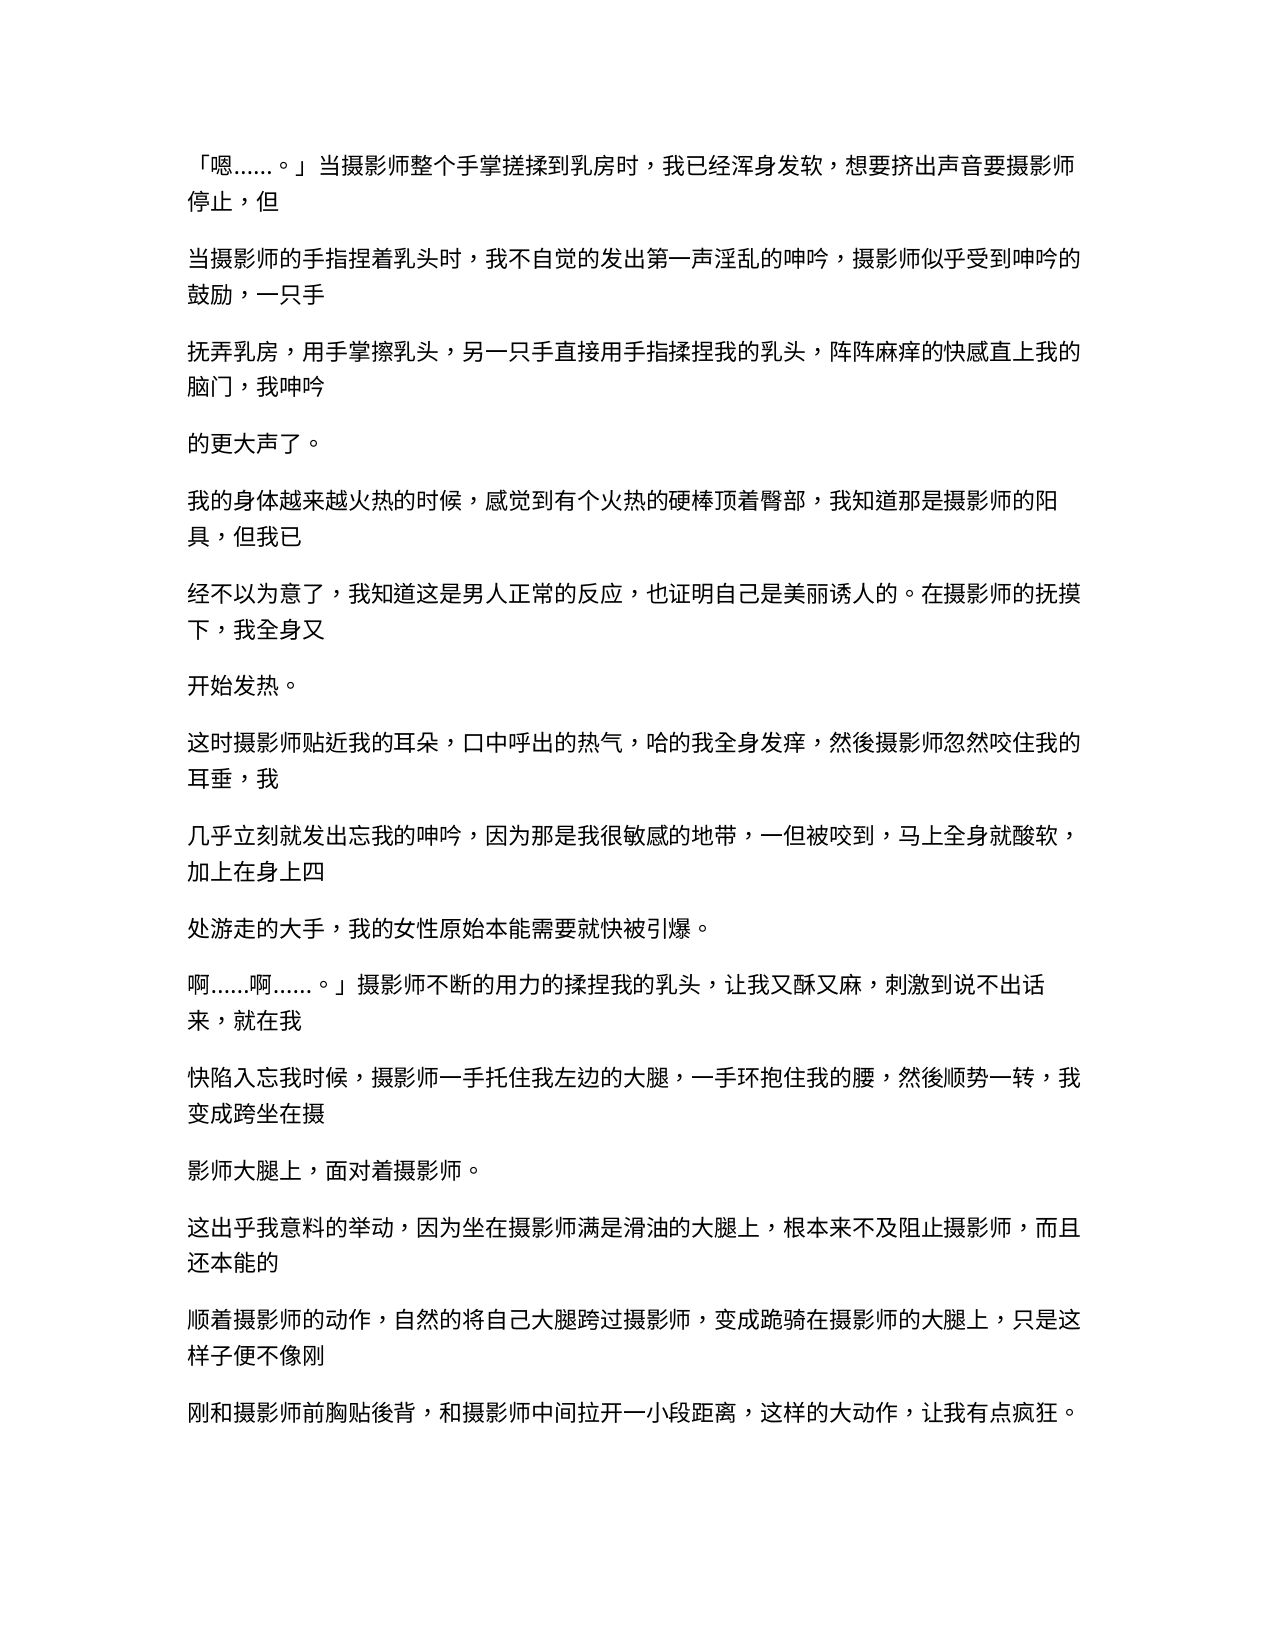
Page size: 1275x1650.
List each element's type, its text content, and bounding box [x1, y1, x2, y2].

text 这时摄影师贴近我的耳朵，口中呼出的热气，哈的我全身发痒，然後摄影师忽然咬住我的耳垂，我 [187, 727, 1087, 794]
text 影师大腿上，面对着摄影师。 [187, 1155, 1087, 1186]
text 经不以为意了，我知道这是男人正常的反应，也证明自己是美丽诱人的。在摄影师的抚摸下，我全身又 [187, 578, 1087, 645]
text 「嗯……。」当摄影师整个手掌搓揉到乳房时，我已经浑身发软，想要挤出声音要摄影师停止，但 [187, 150, 1087, 217]
text 快陷入忘我时候，摄影师一手托住我左边的大腿，一手环抱住我的腰，然後顺势一转，我变成跨坐在摄 [187, 1062, 1087, 1129]
text 抚弄乳房，用手掌擦乳头，另一只手直接用手指揉捏我的乳头，阵阵麻痒的快感直上我的脑门，我呻吟 [187, 335, 1087, 403]
text 啊……啊……。」摄影师不断的用力的揉捏我的乳头，让我又酥又麻，刺激到说不出话来，就在我 [187, 969, 1087, 1036]
text 当摄影师的手指捏着乳头时，我不自觉的发出第一声淫乱的呻吟，摄影师似乎受到呻吟的鼓励，一只手 [187, 243, 1087, 310]
text 几乎立刻就发出忘我的呻吟，因为那是我很敏感的地带，一但被咬到，马上全身就酸软，加上在身上四 [187, 820, 1087, 887]
text 我的身体越来越火热的时候，感觉到有个火热的硬棒顶着臀部，我知道那是摄影师的阳具，但我已 [187, 485, 1087, 552]
text 处游走的大手，我的女性原始本能需要就快被引爆。 [187, 912, 1087, 944]
text 刚和摄影师前胸贴後背，和摄影师中间拉开一小段距离，这样的大动作，让我有点疯狂。 [187, 1397, 1087, 1428]
text 的更大声了。 [187, 428, 1087, 459]
text 开始发热。 [187, 670, 1087, 702]
text 顺着摄影师的动作，自然的将自己大腿跨过摄影师，变成跪骑在摄影师的大腿上，只是这样子便不像刚 [187, 1304, 1087, 1371]
text 这出乎我意料的举动，因为坐在摄影师满是滑油的大腿上，根本来不及阻止摄影师，而且还本能的 [187, 1211, 1087, 1279]
